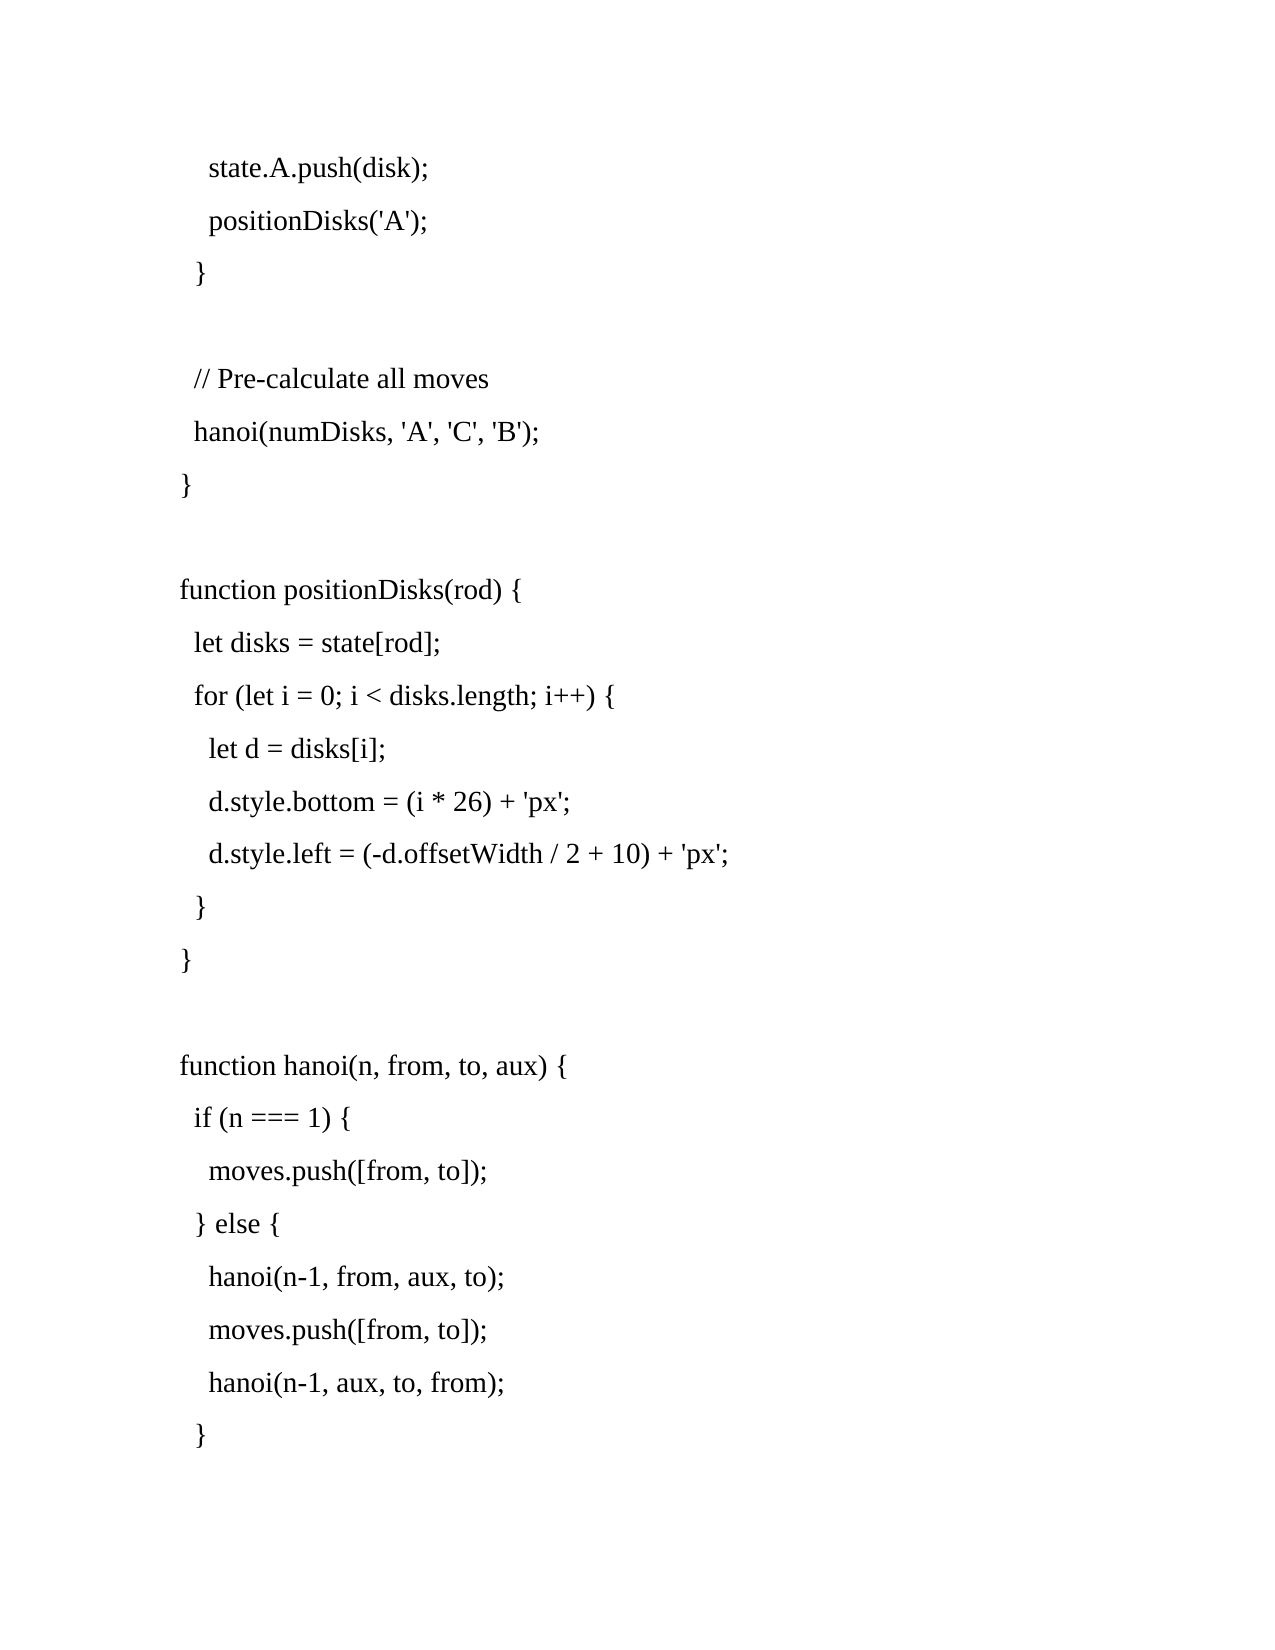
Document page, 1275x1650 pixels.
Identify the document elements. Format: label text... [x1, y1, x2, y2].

text for (let i = 0; i < disks.length; i++) { [150, 678, 1125, 712]
text if (n === 1) { [150, 1101, 1125, 1134]
text moves.push([from, to]); [150, 1312, 1125, 1345]
text } [150, 942, 1125, 976]
text positionDisks('A'); [150, 203, 1125, 236]
text moves.push([from, to]); [150, 1153, 1125, 1187]
text } [150, 467, 1125, 500]
text } [150, 1417, 1125, 1451]
text hanoi(n-1, from, aux, to); [150, 1259, 1125, 1293]
text let disks = state[rod]; [150, 625, 1125, 659]
text } else { [150, 1206, 1125, 1240]
text hanoi(numDisks, 'A', 'C', 'B'); [150, 414, 1125, 448]
text } [150, 889, 1125, 923]
text function positionDisks(rod) { [150, 572, 1125, 606]
text d.style.left = (-d.offsetWidth / 2 + 10) + 'px'; [150, 837, 1125, 870]
text state.A.push(disk); [150, 150, 1125, 183]
text // Pre-calculate all moves [150, 361, 1125, 395]
text } [150, 256, 1125, 289]
text d.style.bottom = (i * 26) + 'px'; [150, 784, 1125, 817]
text let d = disks[i]; [150, 731, 1125, 764]
text function hanoi(n, from, to, aux) { [150, 1048, 1125, 1081]
text hanoi(n-1, aux, to, from); [150, 1365, 1125, 1398]
